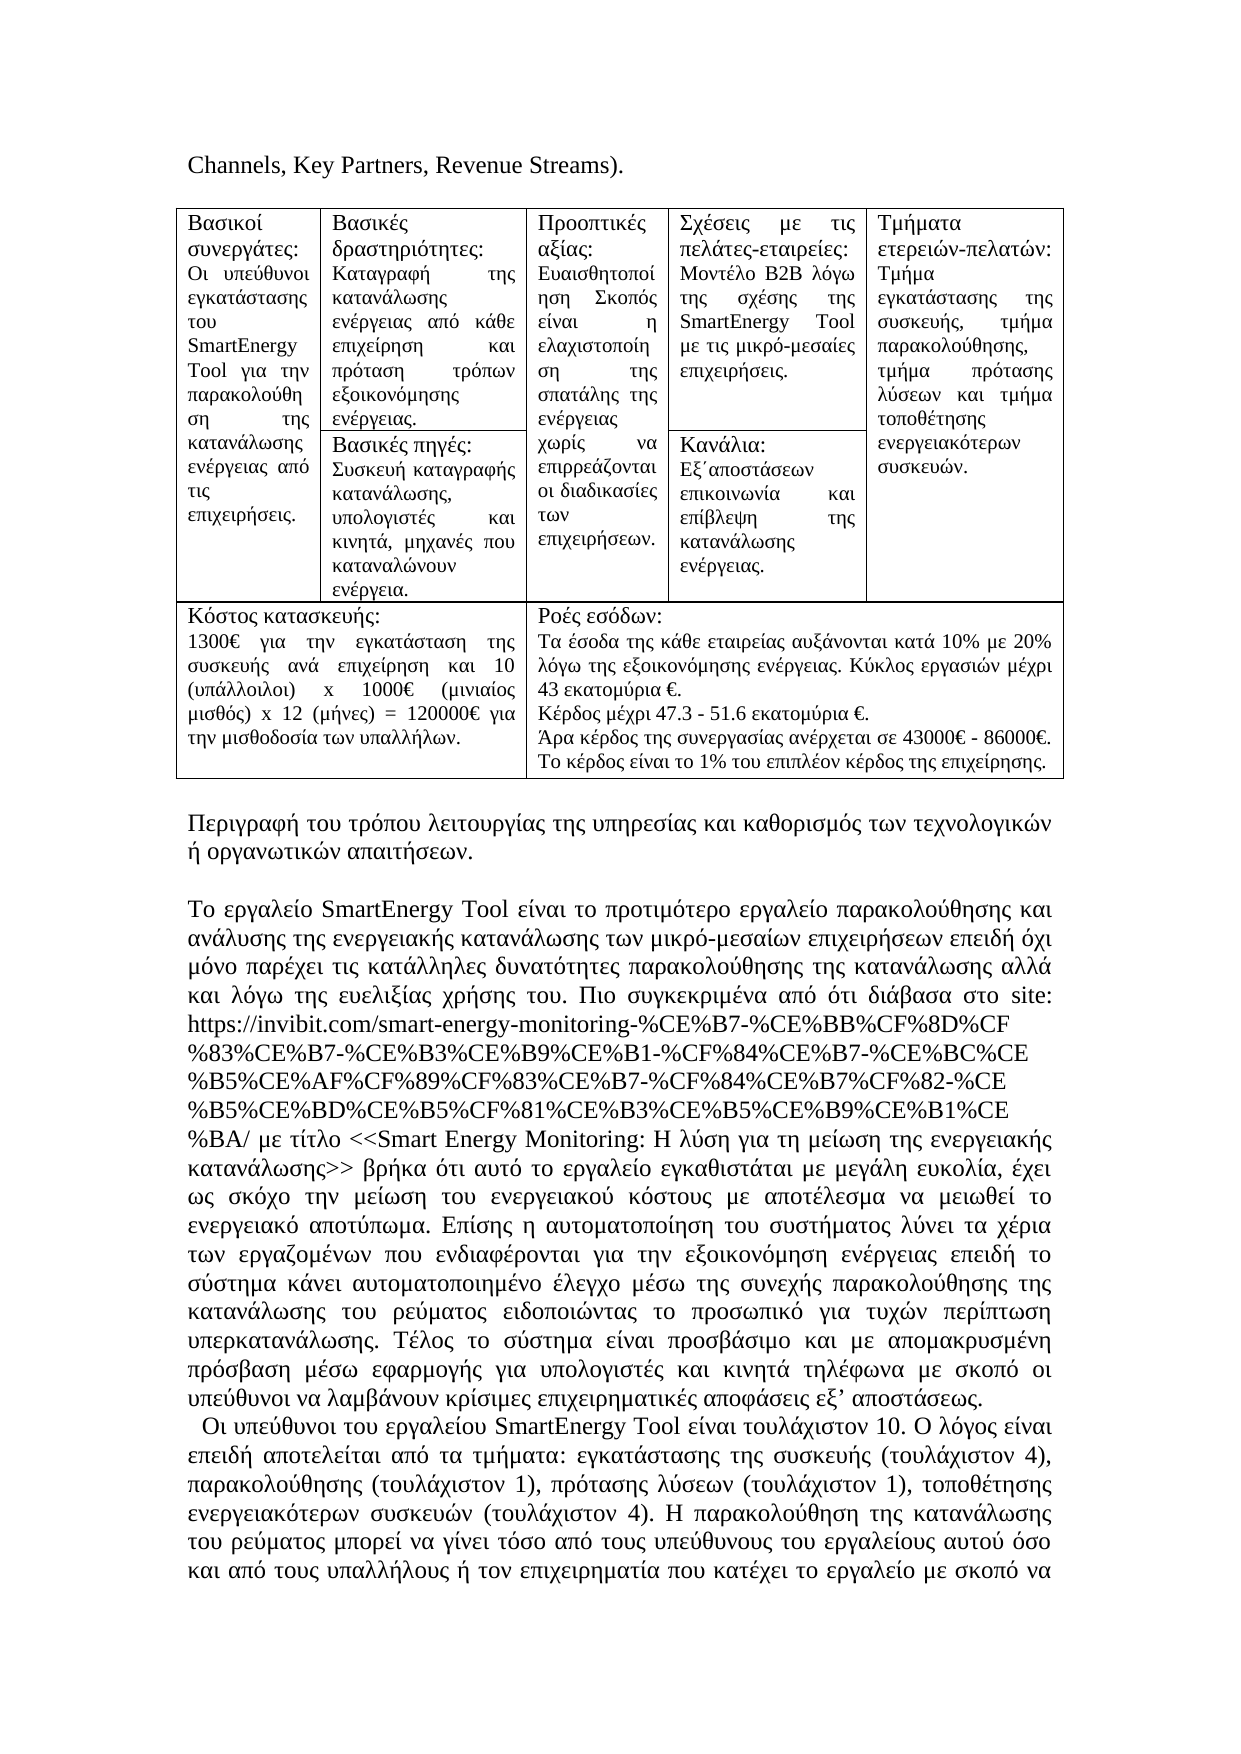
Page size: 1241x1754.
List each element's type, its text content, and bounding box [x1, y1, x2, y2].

table_header Σχέσεις με τις πελάτες-εταιρείες: Μοντέλο B2B λόγω της σχέσης της SmartEnergy Tool με τις μικρό-μεσαίες επιχειρήσεις. [669, 209, 866, 430]
table_header Τμήματα ετερειών-πελατών: Τμήμα εγκατάστασης της συσκευής, τμήμα παρακολούθησης, τμήμα πρότασης λύσεων και τμήμα τοποθέτησης ενεργειακότερων συσκευών. [867, 209, 1063, 601]
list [187, 150, 1053, 179]
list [187, 1411, 1053, 1584]
table_header Βασικές δραστηριότητες: Καταγραφή της κατανάλωσης ενέργειας από κάθε επιχείρηση και πρόταση τρόπων εξοικονόμησης ενέργειας. [321, 209, 526, 430]
table_header Βασικοί συνεργάτες: Οι υπεύθυνοι εγκατάστασης του SmartEnergy Tool για την παρακολούθηση της κατανάλωσης ενέργειας από τις επιχειρήσεις. [177, 209, 320, 601]
table_cell Κανάλια: Εξ΄αποστάσεων επικοινωνία και επίβλεψη της κατανάλωσης ενέργειας. [669, 431, 866, 601]
list Περιγραφή του τρόπου λειτουργίας της υπηρεσίας και καθορισμός των τεχνολογικών ή οργανωτικών απαιτήσεων. [187, 808, 1053, 865]
list Το εργαλείο SmartEnergy Tool είναι το προτιμότερο εργαλείο παρακολούθησης και ανάλυσης της ενεργειακής κατανάλωσης των μικρό-μεσαίων επιχειρήσεων επειδή όχι μόνο παρέχει τις κατάλληλες δυνατότητες παρακολούθησης της κατανάλωσης αλλά και λόγω της ευελιξίας χρήσης του. Πιο συγκεκριμένα από ότι διάβασα στο site: https://invibit.com/smart-energy-monitoring-%CE%B7-%CE%BB%CF%8D%CF%83%CE%B7-%CE%B3%CE%B9%CE%B1-%CF%84%CE%B7-%CE%BC%CE%B5%CE%AF%CF%89%CF%83%CE%B7-%CF%84%CE%B7%CF%82-%CE%B5%CE%BD%CE%B5%CF%81%CE%B3%CE%B5%CE%B9%CE%B1%CE%BA/ με τίτλο <<Smart Energy Monitoring: Η λύση για τη μείωση της ενεργειακής κατανάλωσης>> βρήκα ότι αυτό το εργαλείο εγκαθιστάται με μεγάλη ευκολία, έχει ως σκόχο την μείωση του ενεργειακού κόστους με αποτέλεσμα να μειωθεί το ενεργειακό αποτύπωμα. Επίσης η αυτοματοποίηση του συστήματος λύνει τα χέρια των εργαζομένων που ενδιαφέρονται για την εξοικονόμηση ενέργειας επειδή το σύστημα κάνει αυτοματοποιημένο έλεγχο μέσω της συνεχής παρακολούθησης της κατανάλωσης του ρεύματος ειδοποιώντας το προσωπικό για τυχών περίπτωση υπερκατανάλωσης. Τέλος το σύστημα είναι προσβάσιμο και με απομακρυσμένη πρόσβαση μέσω εφαρμογής για υπολογιστές και κινητά τηλέφωνα με σκοπό οι υπεύθυνοι να λαμβάνουν κρίσιμες επιχειρηματικές αποφάσεις εξ’ αποστάσεως. [187, 894, 1053, 1411]
table_cell Κόστος κατασκευής: 1300€ για την εγκατάσταση της συσκευής ανά επιχείρηση και 10 (υπάλλοιλοι) x 1000€ (μινιαίος μισθός) x 12 (μήνες) = 120000€ για την μισθοδοσία των υπαλλήλων. [177, 603, 526, 778]
table_cell Ροές εσόδων: Τα έσοδα της κάθε εταιρείας αυξάνονται κατά 10% με 20% λόγω της εξοικονόμησης ενέργειας. Κύκλος εργασιών μέχρι 43 εκατομύρια €. Κέρδος μέχρι 47.3 - 51.6 εκατομύρια €. Άρα κέρδος της συνεργασίας ανέρχεται σε 43000€ - 86000€. Το κέρδος είναι το 1% του επιπλέον κέρδος της επιχείρησης. [527, 603, 1063, 778]
table_cell Βασικές πηγές: Συσκευή καταγραφής κατανάλωσης, υπολογιστές και κινητά, μηχανές που καταναλώνουν ενέργεια. [321, 431, 526, 601]
table_header Προοπτικές αξίας: Ευαισθητοποίηση Σκοπός είναι η ελαχιστοποίηση της σπατάλης της ενέργειας χωρίς να επιρρεάζονται οι διαδικασίες των επιχειρήσεων. [527, 209, 668, 601]
